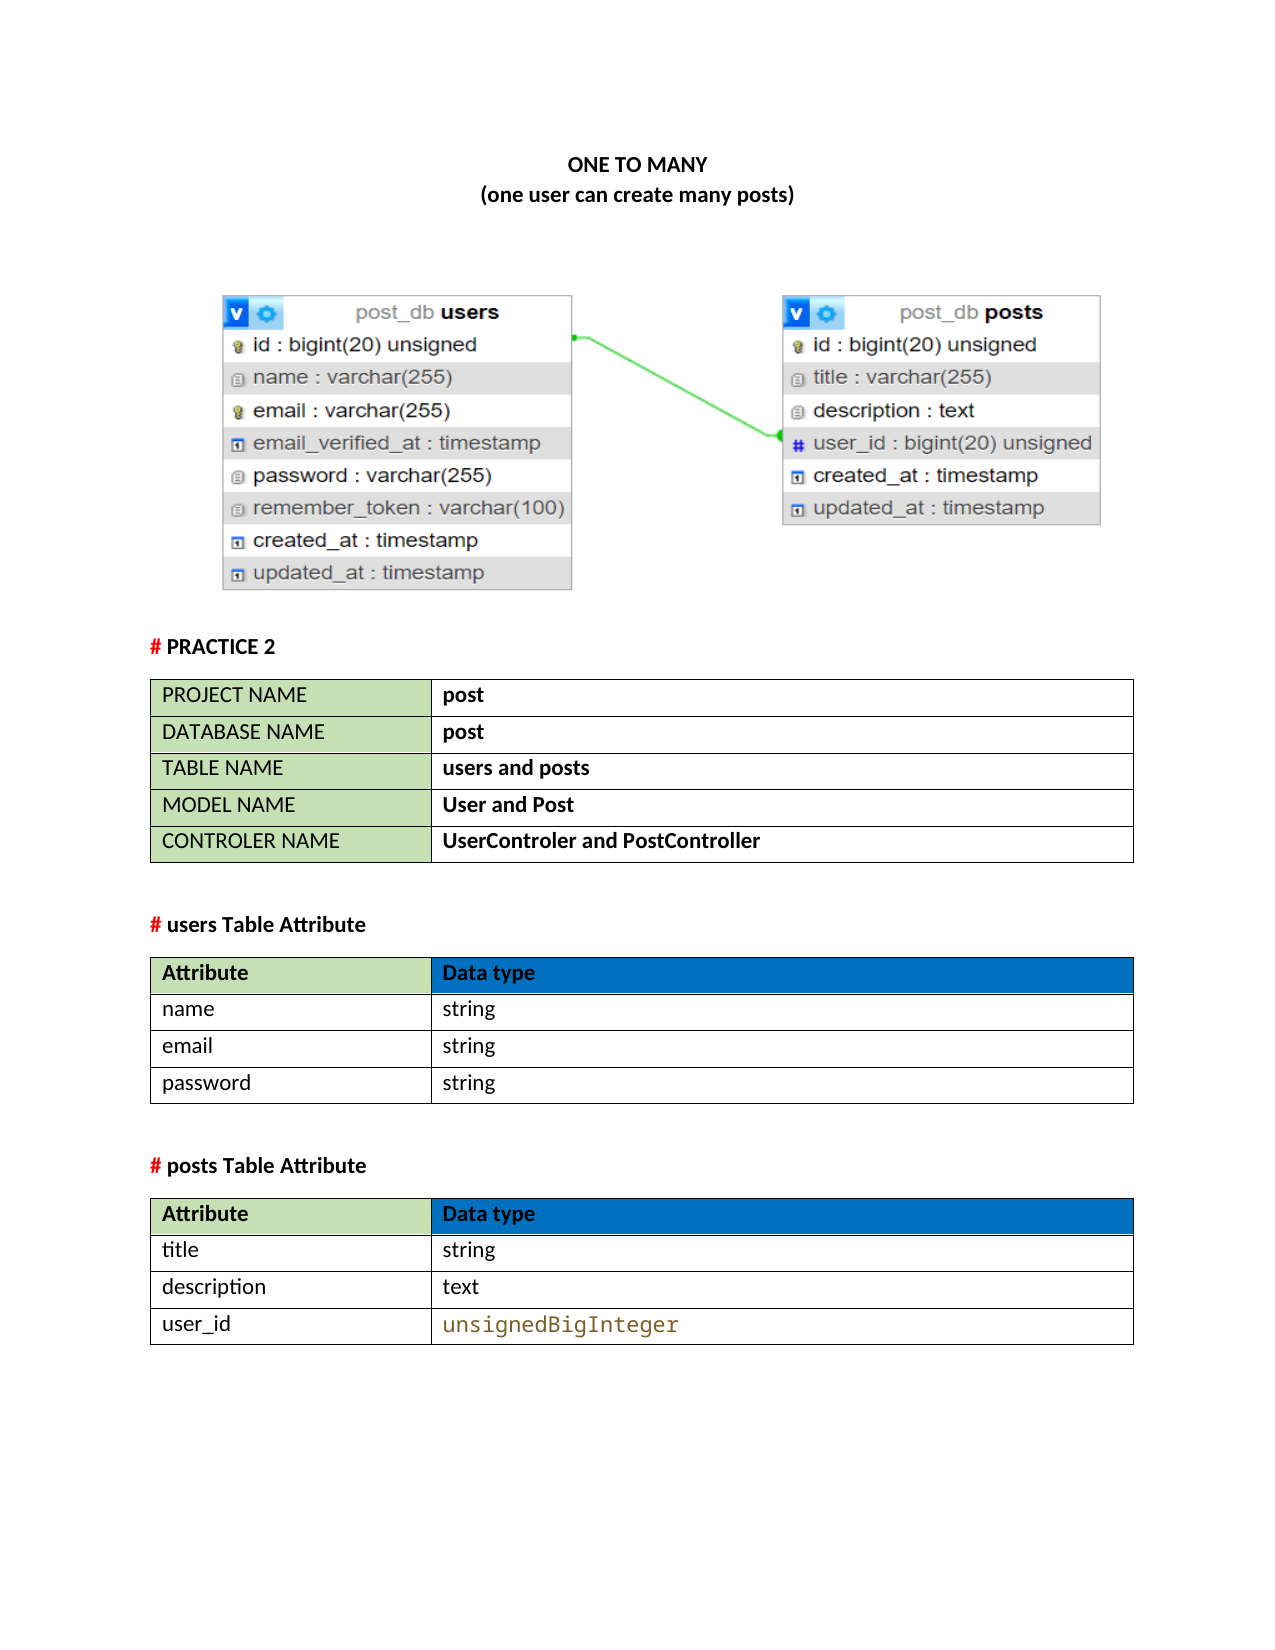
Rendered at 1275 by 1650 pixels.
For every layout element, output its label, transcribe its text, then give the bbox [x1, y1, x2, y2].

text # users Table Attribute [150, 910, 1125, 938]
table_cell UserControler and PostController [432, 827, 1133, 862]
table_cell title [151, 1236, 431, 1271]
table_cell user_id [151, 1309, 431, 1344]
table_cell text [432, 1272, 1133, 1308]
table_header post [432, 680, 1133, 716]
table_header Data type [432, 1199, 1133, 1234]
table_cell DATABASE NAME [151, 717, 431, 752]
table_header PROJECT NAME [151, 680, 431, 716]
table_cell email [151, 1031, 431, 1067]
table_cell User and Post [432, 790, 1133, 826]
table_header Attribute [151, 958, 431, 993]
text ONE TO MANY (one user can create many posts) [150, 150, 1125, 208]
table_cell string [432, 995, 1133, 1030]
table_cell string [432, 1031, 1133, 1067]
table_cell TABLE NAME [151, 754, 431, 789]
table_cell password [151, 1068, 431, 1103]
table_cell description [151, 1272, 431, 1308]
table_cell unsignedBigInteger [432, 1309, 1133, 1344]
table_header Data type [432, 958, 1133, 993]
table_header Attribute [151, 1199, 431, 1234]
picture [150, 227, 1125, 614]
text # posts Table Attribute [150, 1151, 1125, 1179]
table_cell CONTROLER NAME [151, 827, 431, 862]
table_cell post [432, 717, 1133, 752]
table_cell string [432, 1068, 1133, 1103]
table_cell MODEL NAME [151, 790, 431, 826]
table_cell string [432, 1236, 1133, 1271]
table_cell name [151, 995, 431, 1030]
text # PRACTICE 2 [150, 632, 1125, 660]
table_cell users and posts [432, 754, 1133, 789]
